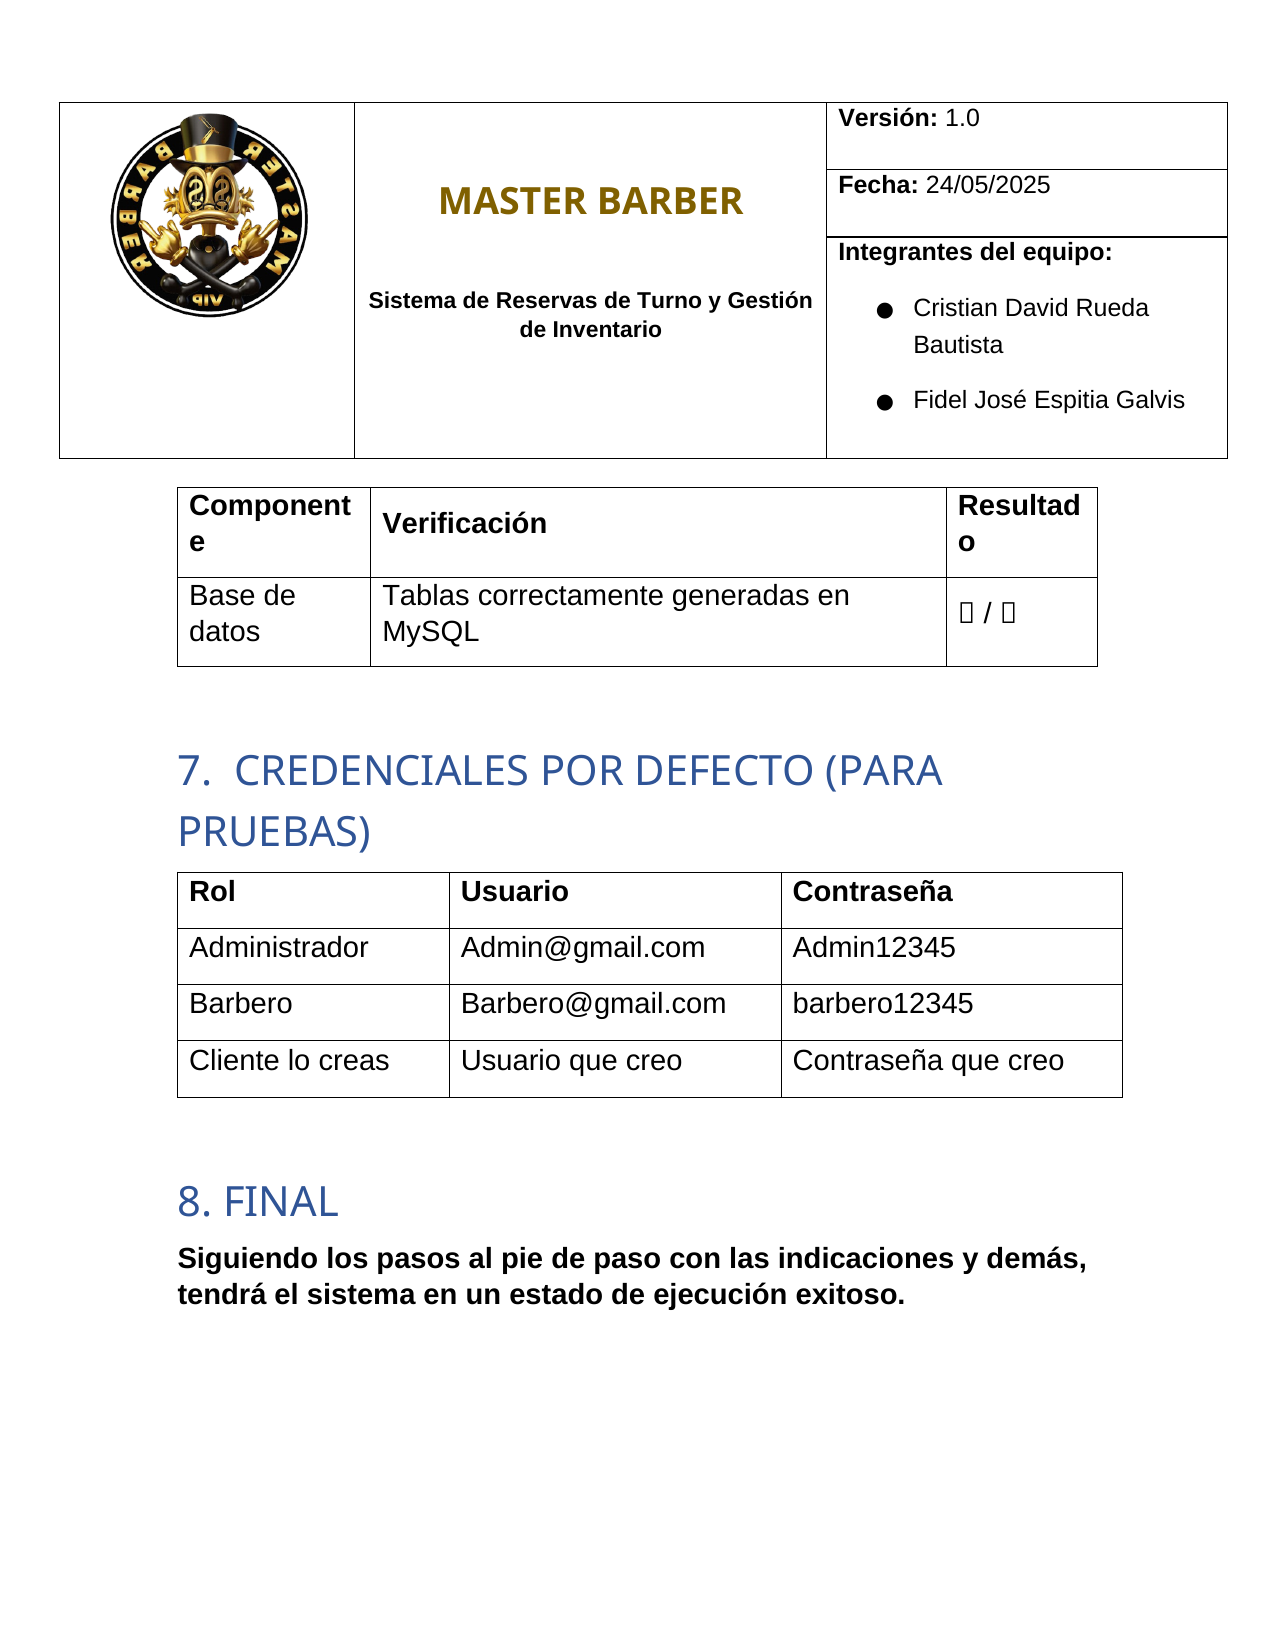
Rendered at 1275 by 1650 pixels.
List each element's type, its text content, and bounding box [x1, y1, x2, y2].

table_header Usuario [450, 873, 781, 928]
table_cell Cliente lo creas [178, 1041, 449, 1097]
table_cell Base de datos [178, 578, 370, 666]
table_header Resultado [947, 488, 1097, 577]
table_header Rol [178, 873, 449, 928]
table_cell Administrador [178, 929, 449, 983]
table_cell Barbero [178, 985, 449, 1040]
table_cell / [947, 578, 1097, 666]
picture [100, 102, 313, 321]
subtitle 8. FINAL [177, 1172, 1098, 1228]
table_header Contraseña [782, 873, 1122, 928]
table_cell Contraseña que creo [782, 1041, 1122, 1097]
table_cell Admin@gmail.com [450, 929, 781, 983]
table_cell Usuario que creo [450, 1041, 781, 1097]
table_cell Admin12345 [782, 929, 1122, 983]
table_cell Tablas correctamente generadas en MySQL [371, 578, 946, 666]
table_header Verificación [371, 488, 946, 577]
text Siguiendo los pasos al pie de paso con las indicaciones y demás, tendrá el sistema en un estado de ejecución exitoso. [177, 1241, 1098, 1311]
table_cell Barbero@gmail.com [450, 985, 781, 1040]
table_header Componente [178, 488, 370, 577]
subtitle 7. CREDENCIALES POR DEFECTO (PARA PRUEBAS) [177, 741, 1098, 859]
table_cell barbero12345 [782, 985, 1122, 1040]
